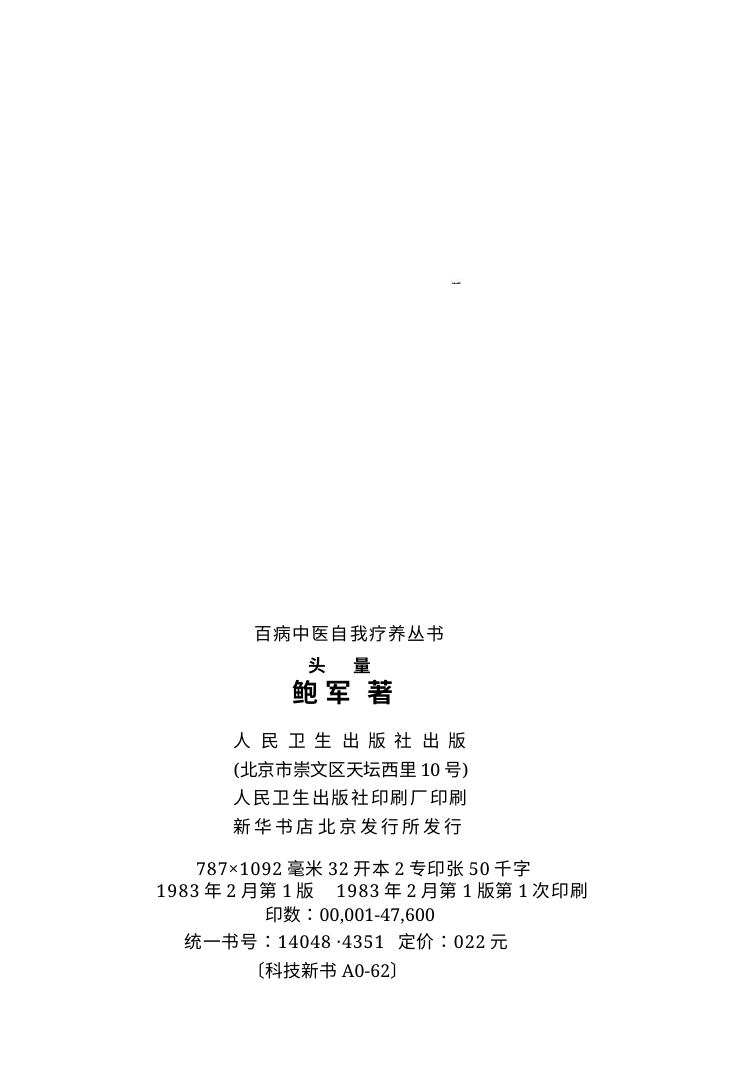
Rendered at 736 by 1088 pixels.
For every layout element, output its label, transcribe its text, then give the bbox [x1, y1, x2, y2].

text 印数：00,001-47,600 [266, 904, 625, 926]
picture [450, 278, 462, 284]
text 百病中医自我疗养丛书 [254, 623, 625, 645]
text 787×1092毫米32开本2专印张50千字 [196, 857, 625, 879]
text 统一书号：14048 ·4351 定价：022元 〔科技新书 A0-62〕 [184, 929, 514, 982]
text 1983年2月第1版 1983年2月第1版第1次印刷 [156, 880, 625, 902]
text 人 民 卫 生 出 版 社 出 版 (北京市崇文区天坛西里10号) 人民卫生出版社印刷厂印刷 新华书店北京发行所发行 [233, 728, 468, 839]
text 头 量 鲍 军 著 [292, 655, 401, 711]
